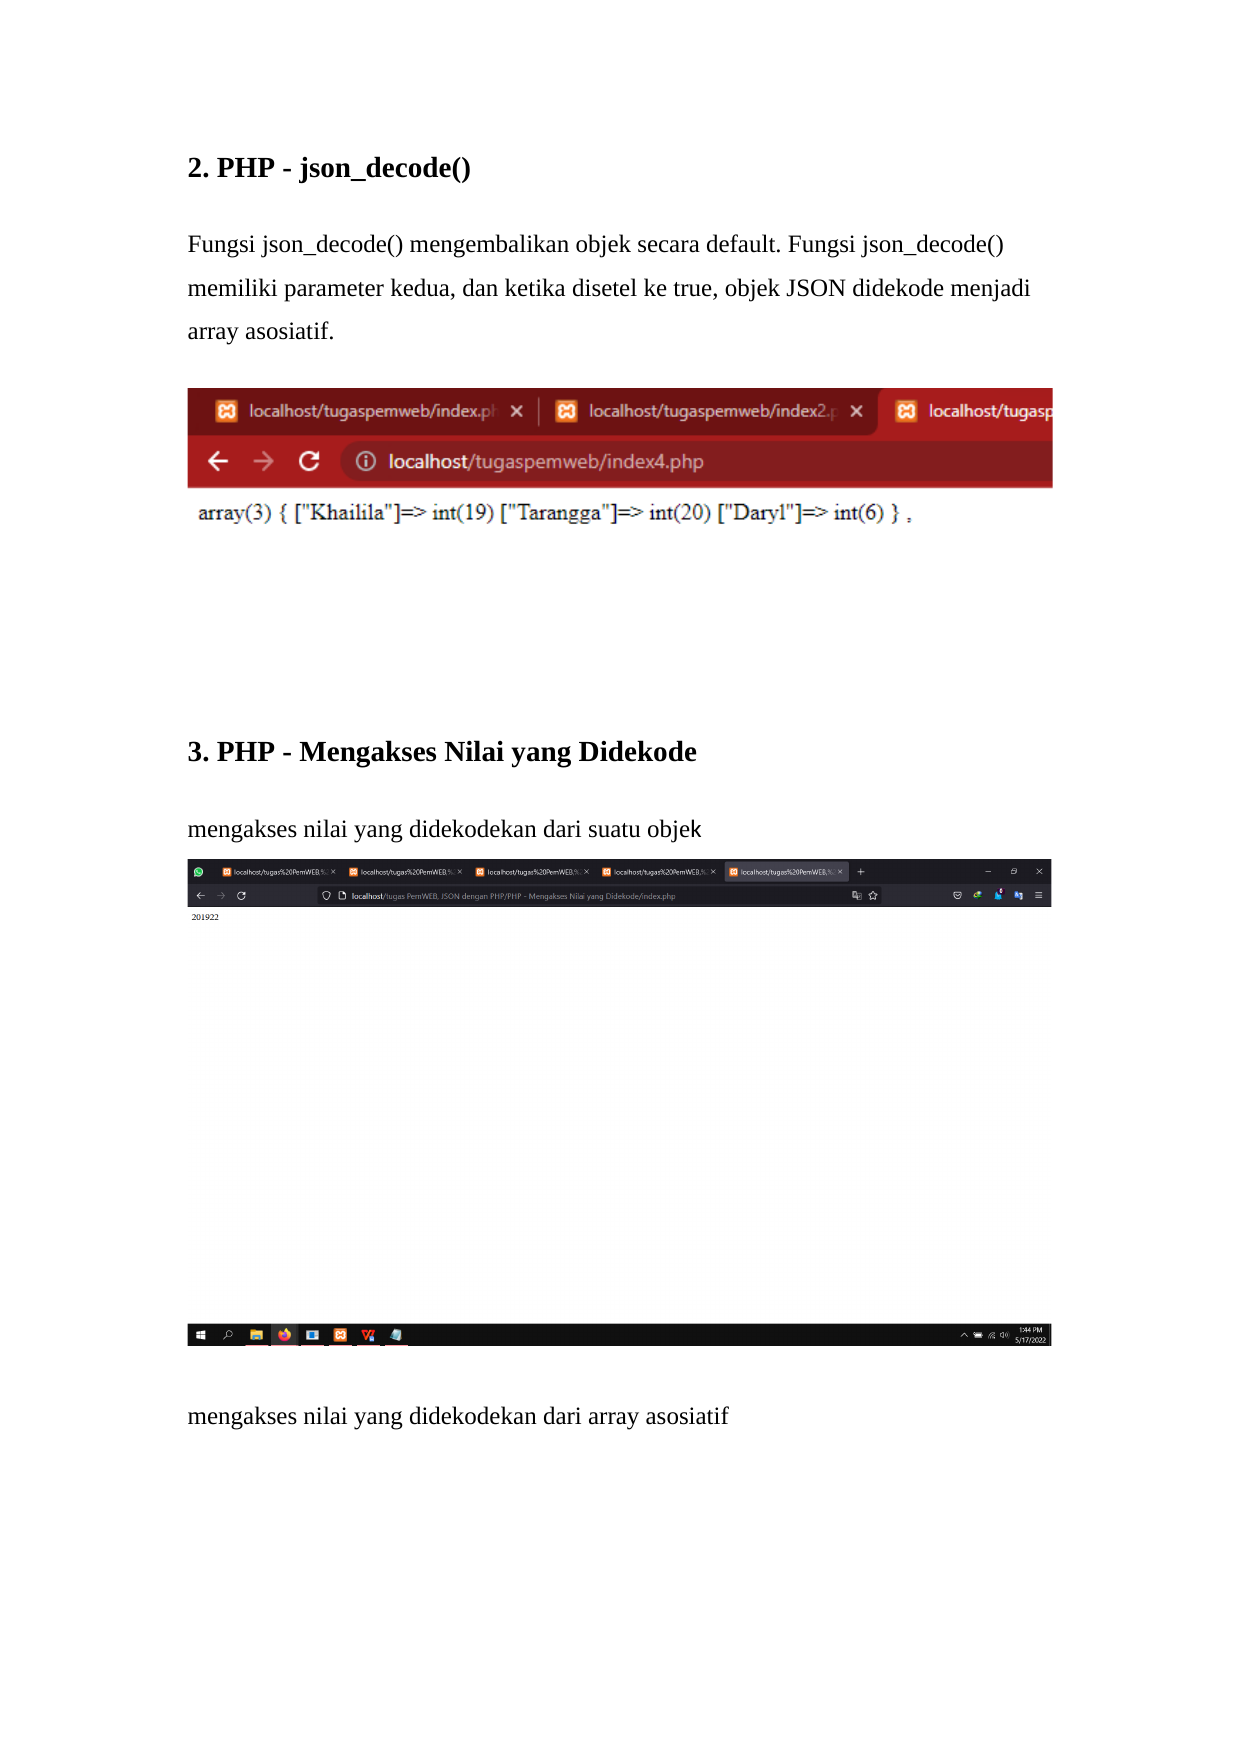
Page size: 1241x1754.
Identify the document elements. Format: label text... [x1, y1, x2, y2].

text mengakses nilai yang didekodekan dari suatu objek [187, 814, 1053, 844]
picture [187, 859, 1052, 1346]
subtitle PHP - json_decode() [187, 150, 1053, 183]
subtitle PHP - Mengakses Nilai yang Didekode [187, 734, 1053, 768]
text mengakses nilai yang didekodekan dari array asosiatif [187, 1401, 1053, 1430]
picture [187, 388, 1053, 691]
text Fungsi json_decode() mengembalikan objek secara default. Fungsi json_decode() memiliki parameter kedua, dan ketika disetel ke true, objek JSON didekode menjadi array asosiatif. [187, 229, 1053, 344]
